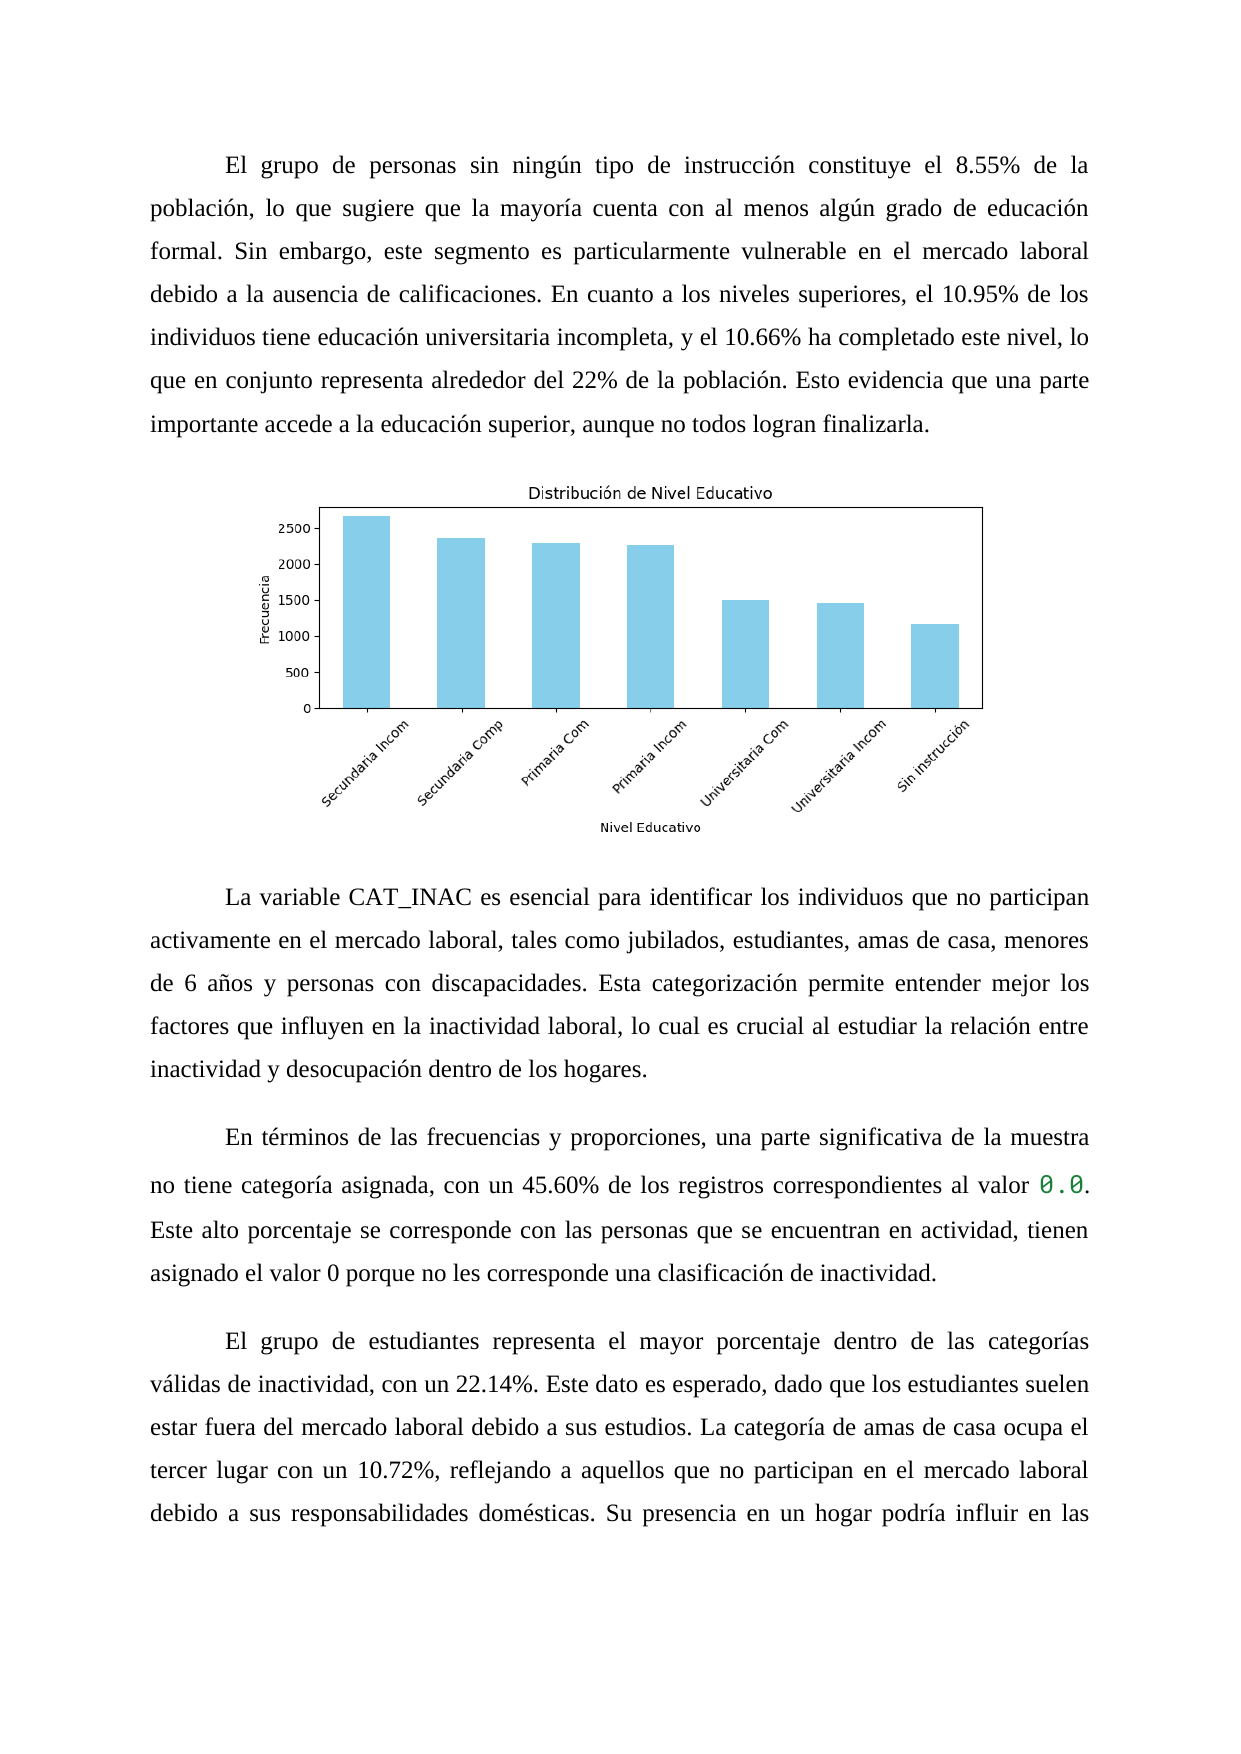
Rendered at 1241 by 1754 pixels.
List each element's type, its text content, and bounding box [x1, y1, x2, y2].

picture [249, 476, 991, 844]
text La variable CAT_INAC es esencial para identificar los individuos que no participan activamente en el mercado laboral, tales como jubilados, estudiantes, amas de casa, menores de 6 años y personas con discapacidades. Esta categorización permite entender mejor los factores que influyen en la inactividad laboral, lo cual es crucial al estudiar la relación entre inactividad y desocupación dentro de los hogares. [150, 882, 1090, 1083]
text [150, 1326, 1090, 1527]
text El grupo de personas sin ningún tipo de instrucción constituye el 8.55% de la población, lo que sugiere que la mayoría cuenta con al menos algún grado de educación formal. Sin embargo, este segmento es particularmente vulnerable en el mercado laboral debido a la ausencia de calificaciones. En cuanto a los niveles superiores, el 10.95% de los individuos tiene educación universitaria incompleta, y el 10.66% ha completado este nivel, lo que en conjunto representa alrededor del 22% de la población. Esto evidencia que una parte importante accede a la educación superior, aunque no todos logran finalizarla. [150, 150, 1090, 437]
text En términos de las frecuencias y proporciones, una parte significativa de la muestra no tiene categoría asignada, con un 45.60% de los registros correspondientes al valor 0.0. Este alto porcentaje se corresponde con las personas que se encuentran en actividad, tienen asignado el valor 0 porque no les corresponde una clasificación de inactividad. [150, 1122, 1090, 1287]
